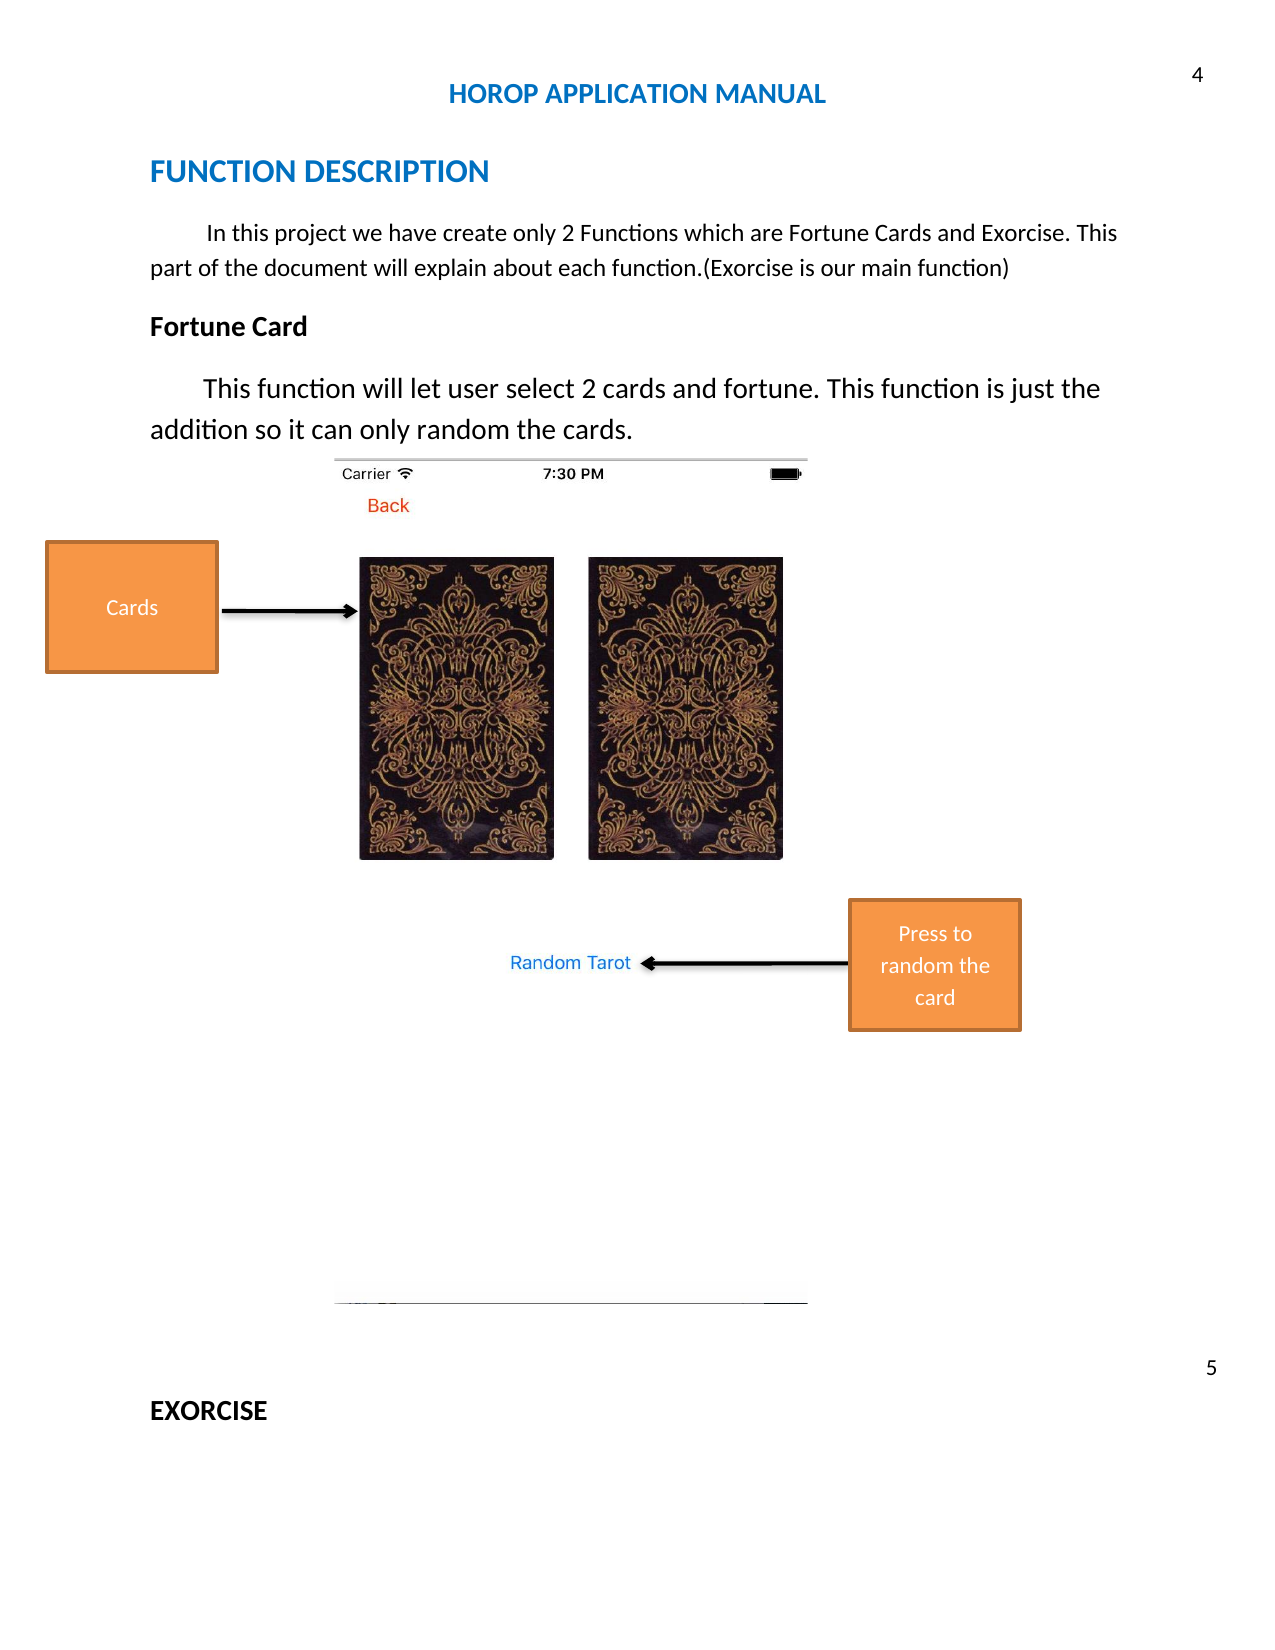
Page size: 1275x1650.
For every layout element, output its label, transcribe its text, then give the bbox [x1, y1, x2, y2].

text Fortune Card [150, 308, 1125, 344]
text In this project we have create only 2 Functions which are Fortune Cards and Exorcise. This part of the document will explain about each function.(Exorcise is our main function) [150, 218, 1125, 283]
picture [334, 458, 808, 1304]
text FUNCTION DESCRIPTION [150, 150, 1125, 191]
text This function will let user select 2 cards and fortune. This function is just the addition so it can only random the cards. [150, 370, 1125, 447]
text EXORCISE [150, 1392, 1125, 1427]
